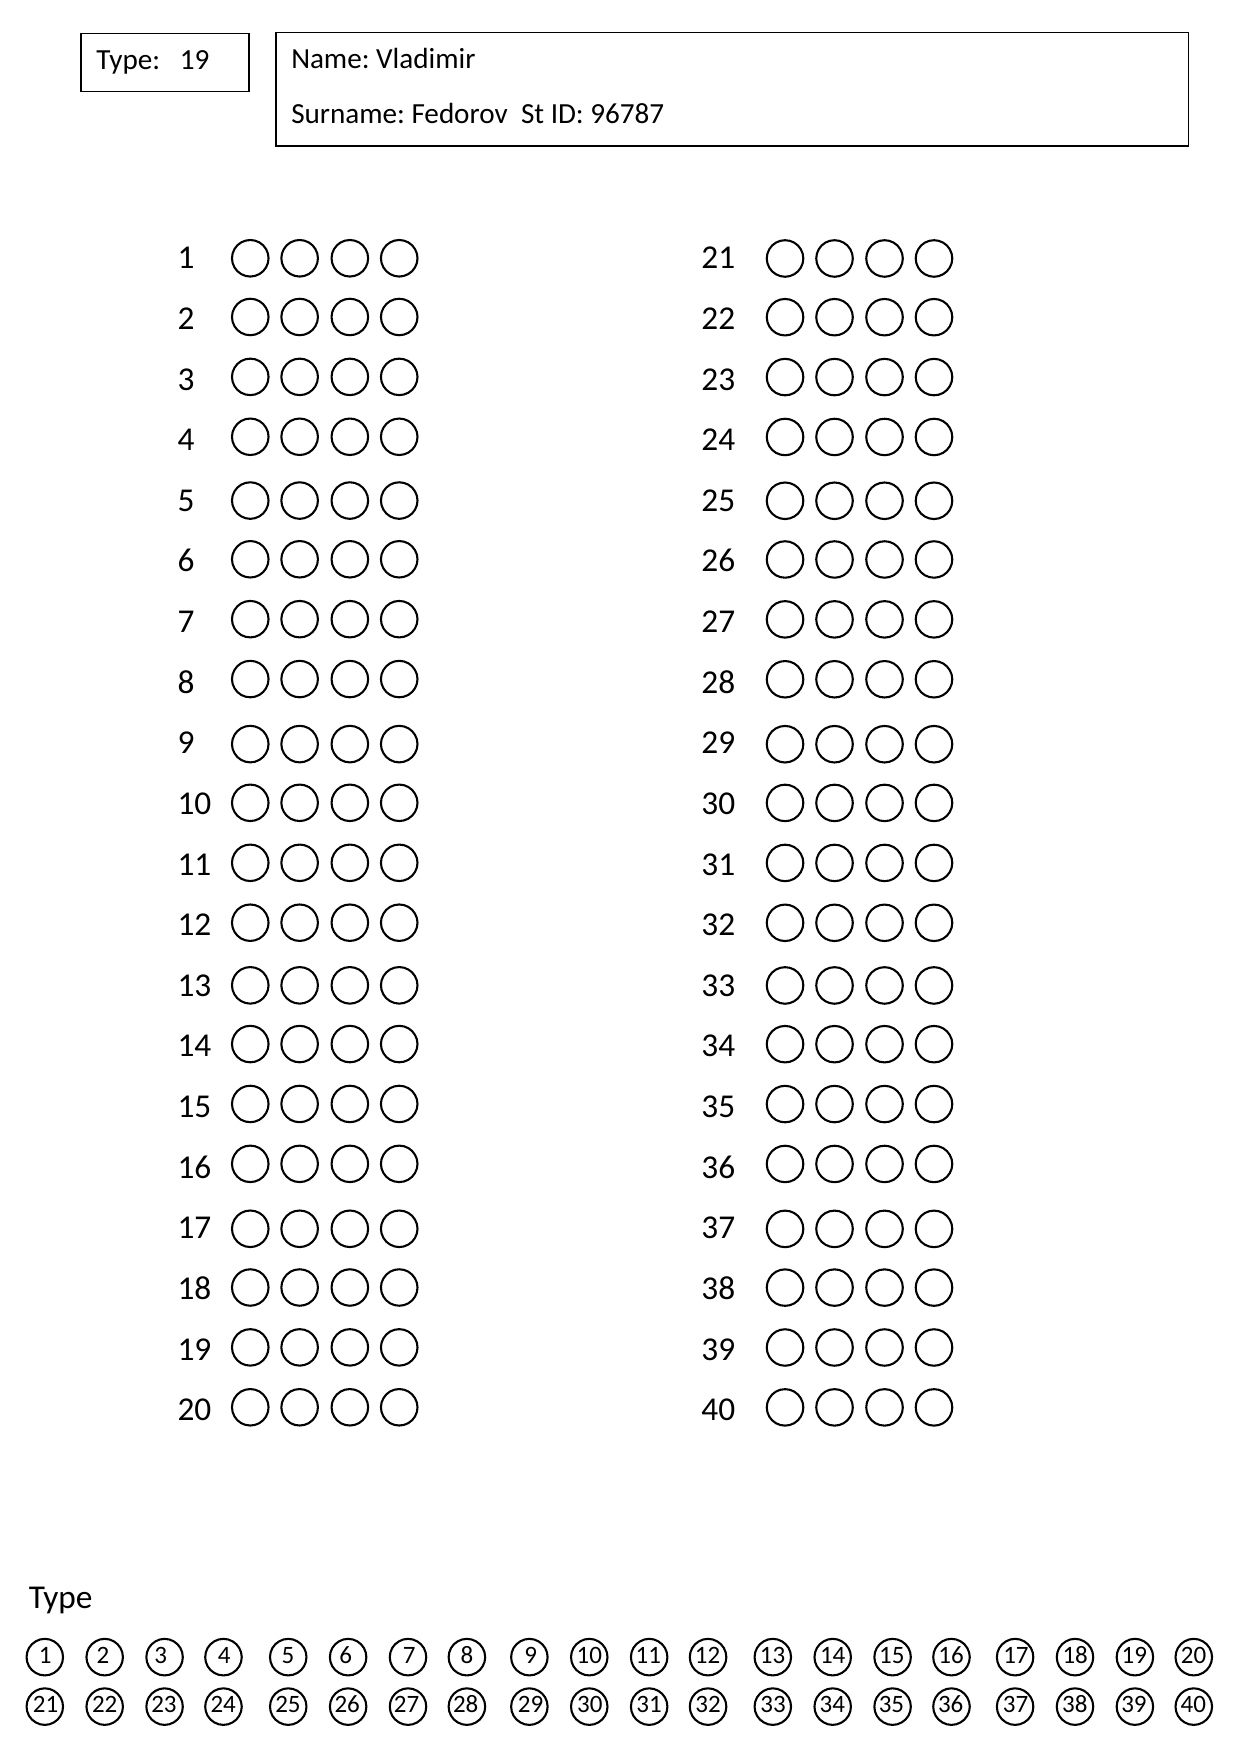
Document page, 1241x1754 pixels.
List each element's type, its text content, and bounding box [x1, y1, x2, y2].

text 39 [701, 1327, 1152, 1368]
text 40 [701, 1388, 1152, 1429]
text 25 [701, 479, 1152, 519]
text 22 [701, 297, 1152, 338]
text 24 [701, 418, 1152, 459]
text 6 [177, 539, 627, 580]
text 23 [701, 357, 1152, 398]
text 13 [177, 964, 627, 1004]
text 29 [701, 721, 1152, 762]
text 8 [177, 661, 627, 701]
text 35 [701, 1085, 1152, 1126]
text 9 [177, 721, 627, 762]
text 14 [177, 1024, 627, 1065]
text 37 [701, 1206, 1152, 1247]
text 12 [177, 903, 627, 944]
text 36 [701, 1146, 1152, 1186]
text 38 [701, 1267, 1152, 1308]
text 1 [177, 236, 627, 277]
text 2 [177, 297, 627, 338]
text 17 [177, 1206, 627, 1247]
text 21 [701, 236, 1152, 277]
text 33 [701, 964, 1152, 1004]
text 11 [177, 842, 627, 883]
text 16 [177, 1146, 627, 1186]
text 27 [701, 600, 1152, 641]
text 19 [177, 1327, 627, 1368]
text 31 [701, 842, 1152, 883]
text 10 [177, 782, 627, 823]
text 32 [701, 903, 1152, 944]
text 5 [177, 479, 627, 519]
text 34 [701, 1024, 1152, 1065]
text 4 [177, 418, 627, 459]
text 30 [701, 782, 1152, 823]
text 20 [177, 1388, 627, 1429]
text 15 [177, 1085, 627, 1126]
text 18 [177, 1267, 627, 1308]
text 3 [177, 357, 627, 398]
text 7 [177, 600, 627, 641]
text 26 [701, 539, 1152, 580]
text 28 [701, 661, 1152, 701]
